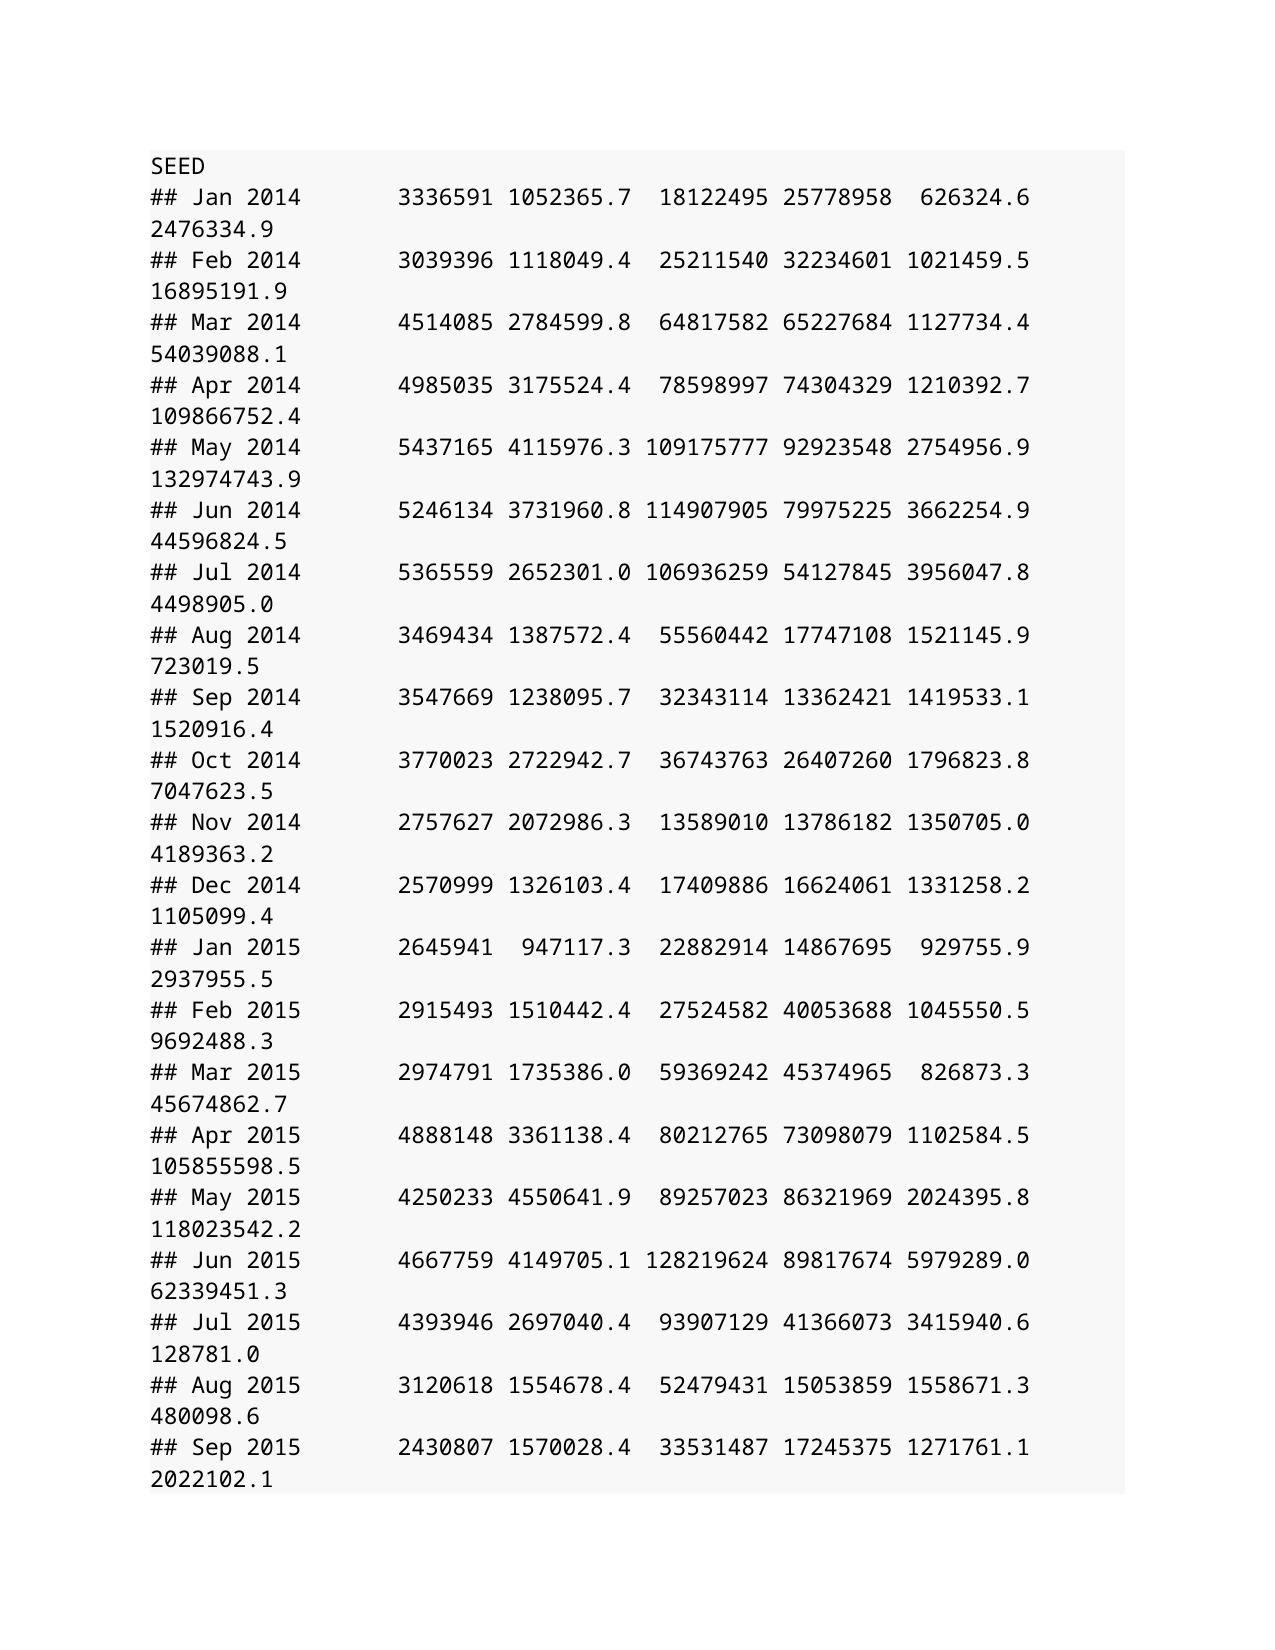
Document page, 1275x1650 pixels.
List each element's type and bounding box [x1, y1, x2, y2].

text [150, 150, 1125, 1494]
